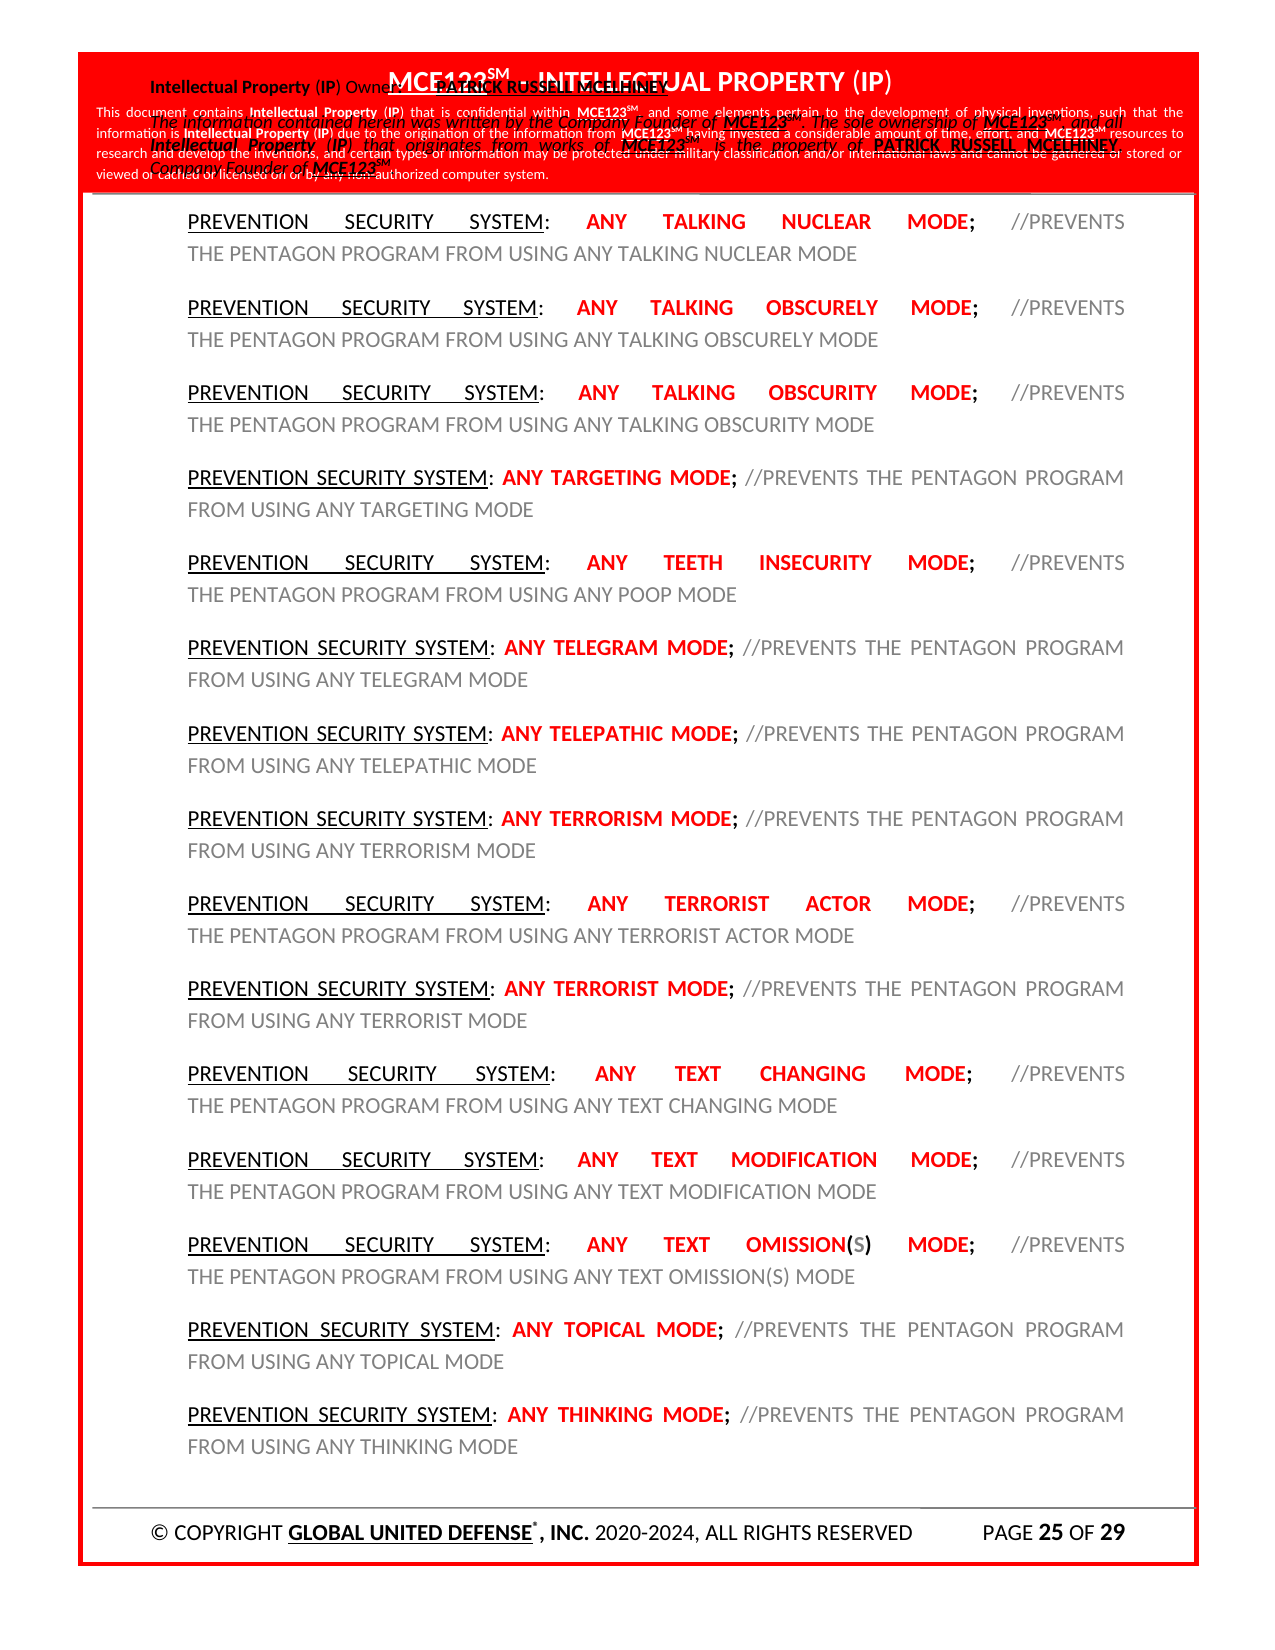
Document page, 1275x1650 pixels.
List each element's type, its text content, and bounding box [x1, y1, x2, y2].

text PREVENTION SECURITY SYSTEM: ANY TELEGRAM MODE; //PREVENTS THE PENTAGON PROGRAM FROM USING ANY TELEGRAM MODE [187, 633, 1125, 694]
text PREVENTION SECURITY SYSTEM: ANY TERRORIST MODE; //PREVENTS THE PENTAGON PROGRAM FROM USING ANY TERRORIST MODE [187, 974, 1125, 1034]
text PREVENTION SECURITY SYSTEM: ANY TOPICAL MODE; //PREVENTS THE PENTAGON PROGRAM FROM USING ANY TOPICAL MODE [187, 1315, 1125, 1375]
text PREVENTION SECURITY SYSTEM: ANY TEXT OMISSION(S) MODE; //PREVENTS THE PENTAGON PROGRAM FROM USING ANY TEXT OMISSION(S) MODE [187, 1230, 1125, 1290]
text PREVENTION SECURITY SYSTEM: ANY TERRORISM MODE; //PREVENTS THE PENTAGON PROGRAM FROM USING ANY TERRORISM MODE [187, 804, 1125, 864]
text PREVENTION SECURITY SYSTEM: ANY TELEPATHIC MODE; //PREVENTS THE PENTAGON PROGRAM FROM USING ANY TELEPATHIC MODE [187, 719, 1125, 779]
text PREVENTION SECURITY SYSTEM: ANY TEXT MODIFICATION MODE; //PREVENTS THE PENTAGON PROGRAM FROM USING ANY TEXT MODIFICATION MODE [187, 1145, 1125, 1205]
text PREVENTION SECURITY SYSTEM: ANY TALKING OBSCURITY MODE; //PREVENTS THE PENTAGON PROGRAM FROM USING ANY TALKING OBSCURITY MODE [187, 378, 1125, 438]
text PREVENTION SECURITY SYSTEM: ANY TARGETING MODE; //PREVENTS THE PENTAGON PROGRAM FROM USING ANY TARGETING MODE [187, 463, 1125, 523]
text PREVENTION SECURITY SYSTEM: ANY TEXT CHANGING MODE; //PREVENTS THE PENTAGON PROGRAM FROM USING ANY TEXT CHANGING MODE [187, 1059, 1125, 1120]
text PREVENTION SECURITY SYSTEM: ANY TEETH INSECURITY MODE; //PREVENTS THE PENTAGON PROGRAM FROM USING ANY POOP MODE [187, 548, 1125, 608]
text PREVENTION SECURITY SYSTEM: ANY TALKING NUCLEAR MODE; //PREVENTS THE PENTAGON PROGRAM FROM USING ANY TALKING NUCLEAR MODE [187, 207, 1125, 268]
text PREVENTION SECURITY SYSTEM: ANY TERRORIST ACTOR MODE; //PREVENTS THE PENTAGON PROGRAM FROM USING ANY TERRORIST ACTOR MODE [187, 889, 1125, 949]
text PREVENTION SECURITY SYSTEM: ANY TALKING OBSCURELY MODE; //PREVENTS THE PENTAGON PROGRAM FROM USING ANY TALKING OBSCURELY MODE [187, 293, 1125, 353]
text PREVENTION SECURITY SYSTEM: ANY THINKING MODE; //PREVENTS THE PENTAGON PROGRAM FROM USING ANY THINKING MODE [187, 1400, 1125, 1461]
